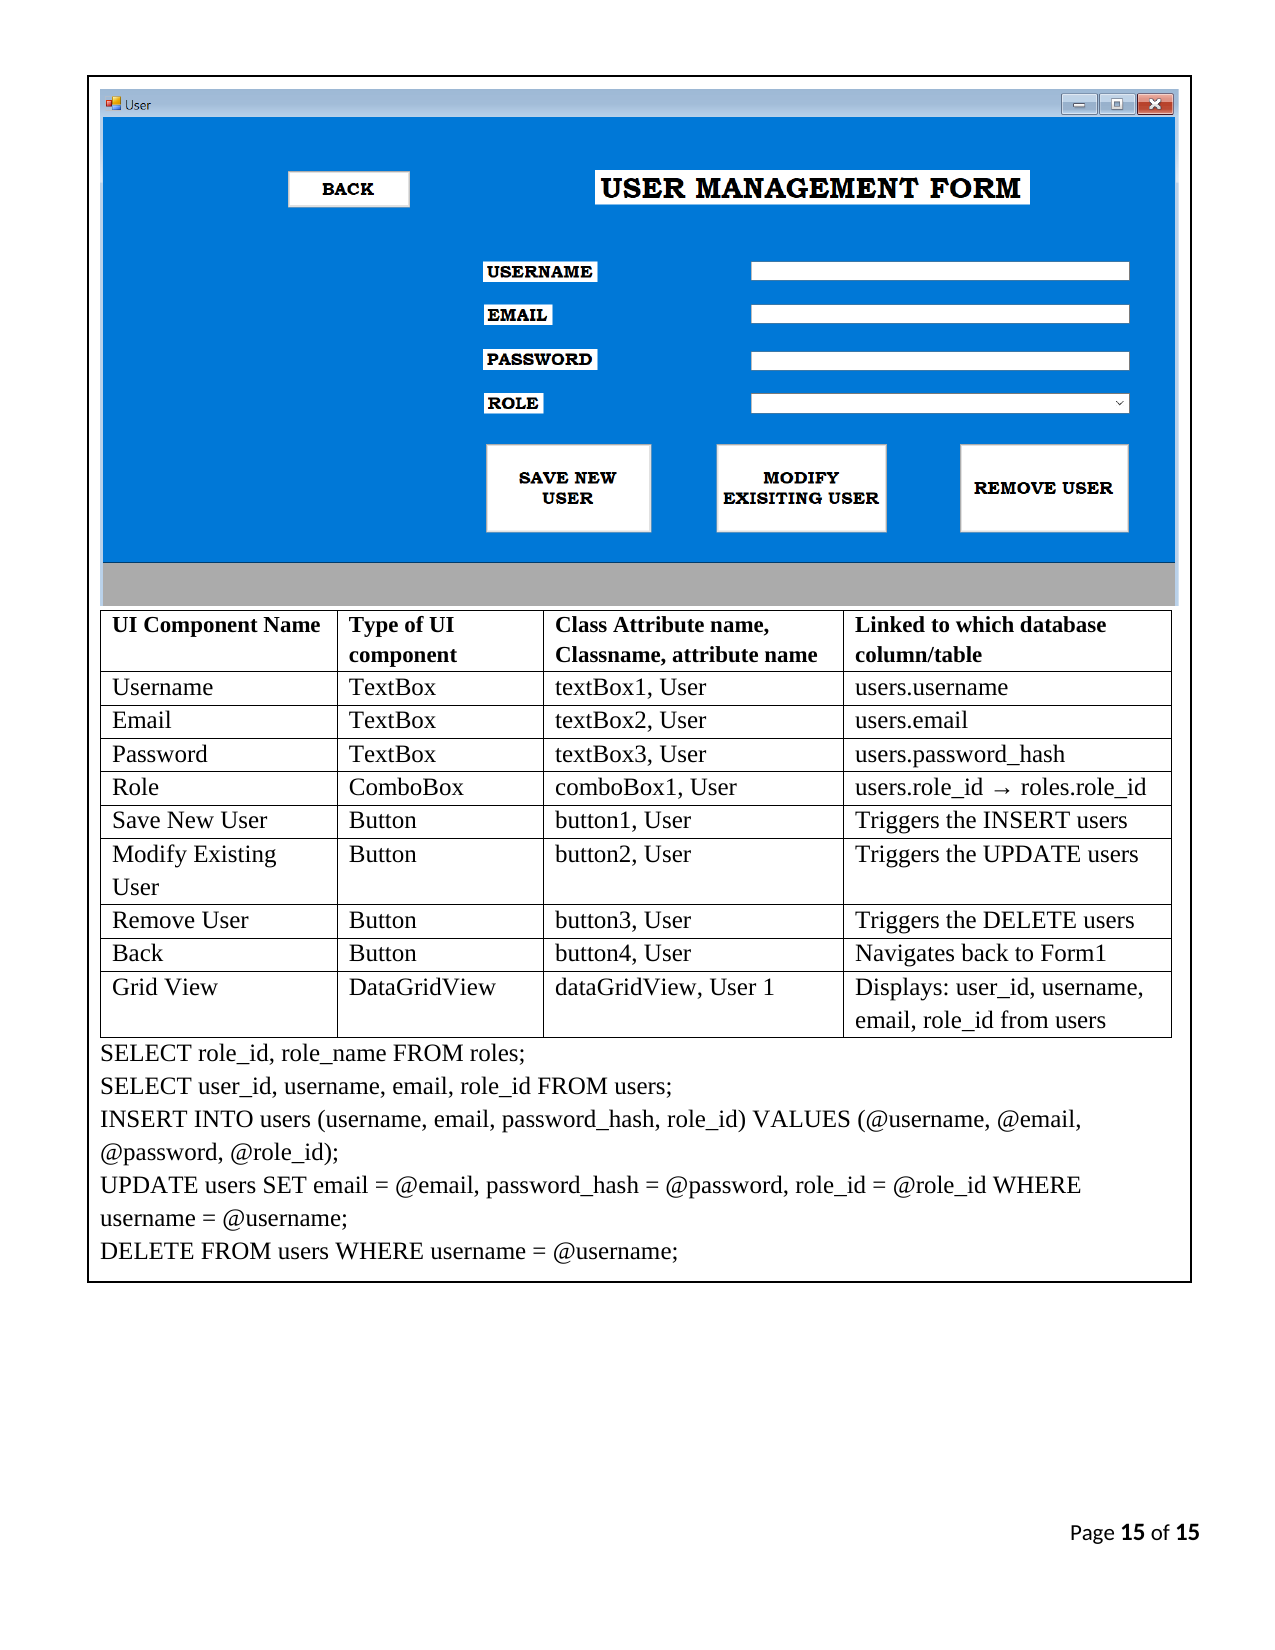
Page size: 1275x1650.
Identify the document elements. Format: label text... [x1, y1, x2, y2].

picture [100, 89, 1179, 606]
table_cell SELECT role_id, role_name FROM roles; SELECT user_id, username, email, role_id FROM users; INSERT INTO users (username, email, password_hash, role_id) VALUES (@username, @email, @password, @role_id); UPDATE users SET email = @email, password_hash = @password, role_id = @role_id WHERE username = @username; DELETE FROM users WHERE username = @username; [89, 77, 1190, 1281]
